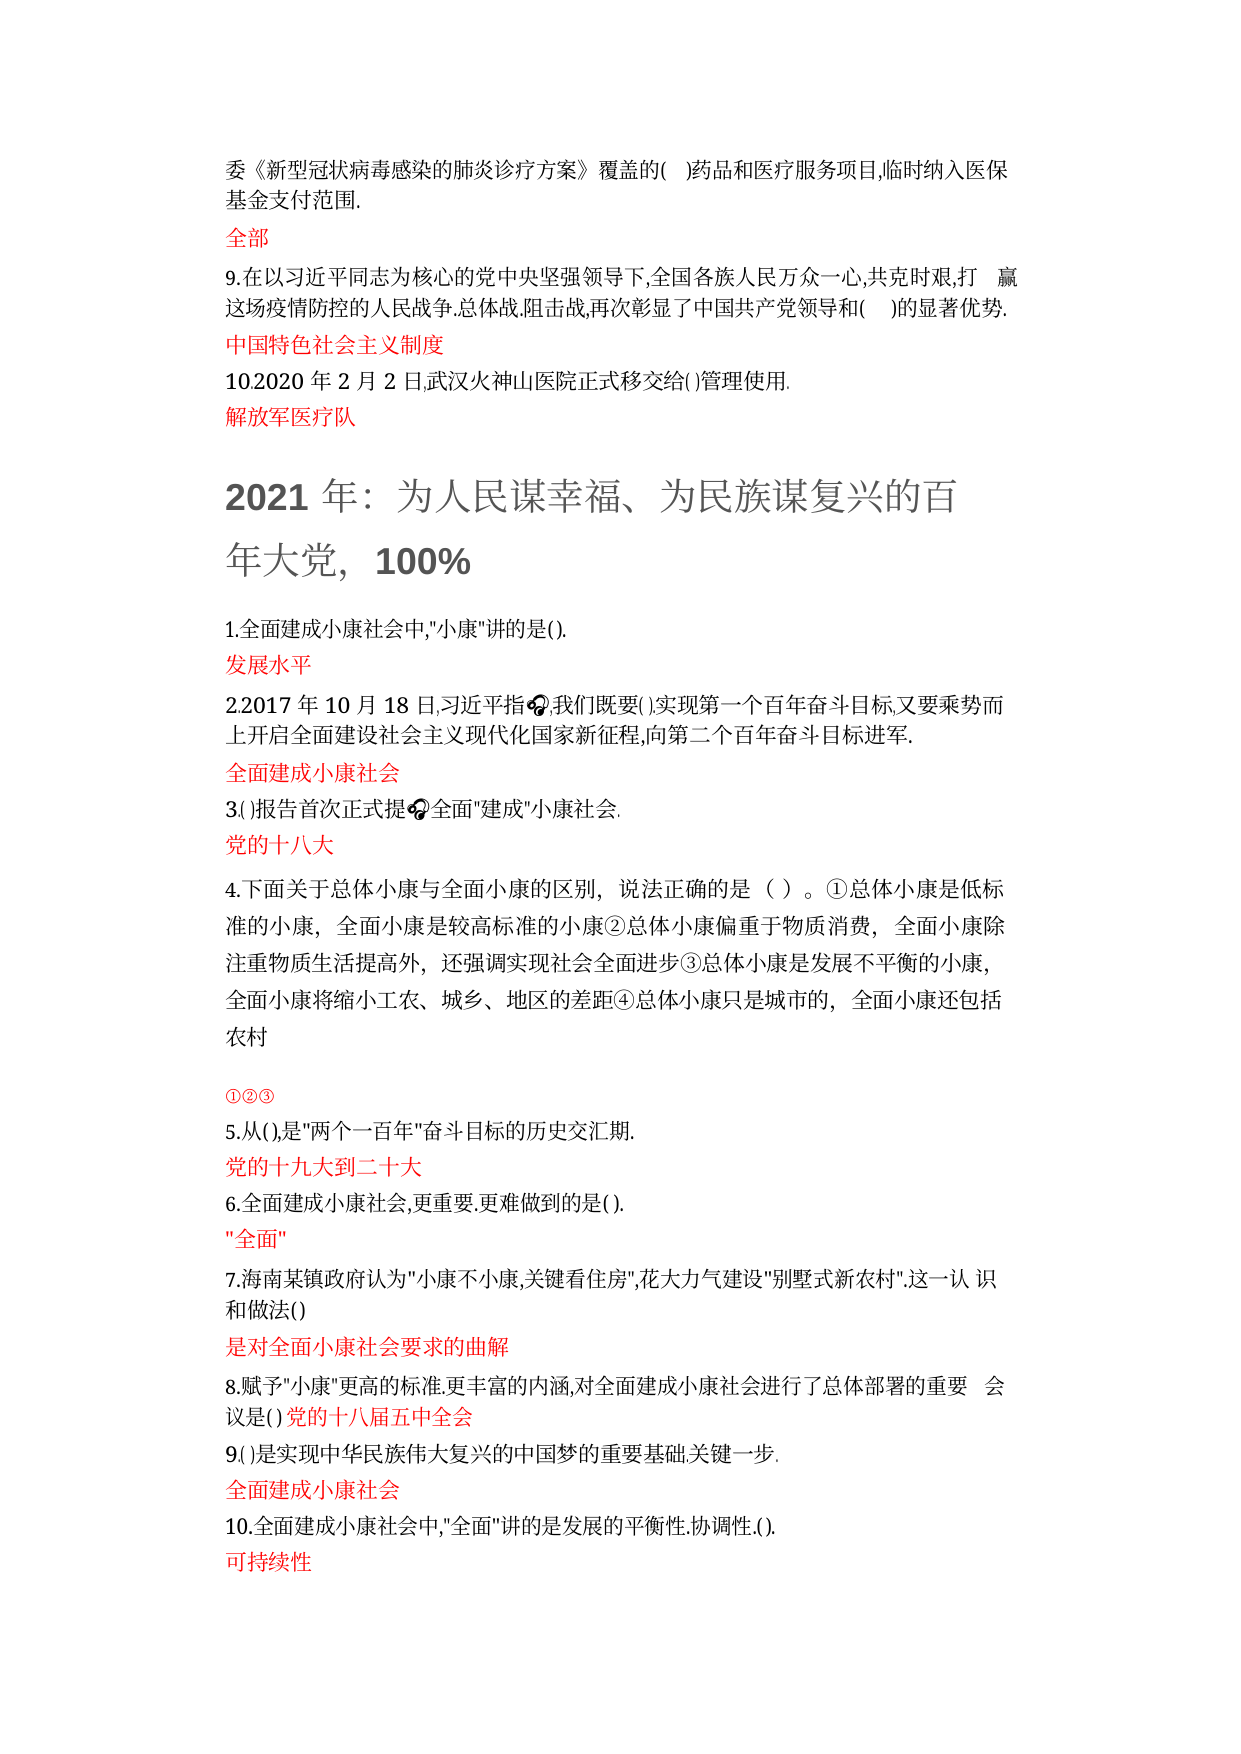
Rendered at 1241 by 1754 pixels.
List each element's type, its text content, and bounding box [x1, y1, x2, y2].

list 赋予"小康"更高的标准.更丰富的内涵,对全面建成小康社会进行了总体部署的重要 会议是( ) 党的十八届五中全会 [225, 1370, 1023, 1432]
text 委《新型冠状病毒感染的肺炎诊疗方案》覆盖的( )药品和医疗服务项目,临时纳入医保基金支付范围. [225, 153, 1018, 215]
text 9.( )是实现中华民族伟大复兴的中国梦的重要基础.关键一步. [225, 1438, 1065, 1469]
text 3.( )报告首次正式提🎧全面"建成"小康社会. [225, 792, 1065, 823]
text 2021 年：为人民谋幸福、为民族谋复兴的百年大党，100% [225, 468, 961, 585]
text 党的十九大到二十大 [225, 1150, 1065, 1182]
text 全部 [225, 221, 1065, 252]
text 发展水平 [225, 648, 1065, 680]
text 中国特色社会主义制度 [225, 328, 1065, 360]
text 1.全面建成小康社会中,"小康"讲的是( ). [225, 612, 1065, 644]
list 下面关于总体小康与全面小康的区别，说法正确的是（ ）。①总体小康是低标准的小康，全面小康是较高标准的小康②总体小康偏重于物质消费，全面小康除注重物质生活提高外，还强调实现社会全面进步③总体小康是发展不平衡的小康，全面小康将缩小工农、城乡、地区的差距④总体小康只是城市的，全面小康还包括农村 [225, 872, 1005, 1052]
list 从( ),是"两个一百年"奋斗目标的历史交汇期. [225, 1114, 1065, 1146]
text 全面建成小康社会 [225, 1474, 1065, 1505]
text 全面建成小康社会 [225, 756, 1065, 787]
text 解放军医疗队 [225, 400, 1065, 432]
list 全面建成小康社会,更重要.更难做到的是( ). "全面" [225, 1186, 647, 1254]
text 可持续性 [225, 1546, 1065, 1577]
text 10.2020 年 2 月 2 日,武汉火神山医院正式移交给( )管理使用. [225, 364, 1065, 396]
text 是对全面小康社会要求的曲解 [225, 1330, 1065, 1362]
text 2.2017 年 10 月 18 日,习近平指🎧,我们既要( ).实现第一个百年奋斗目标,又要乘势而上开启全面建设社会主义现代化国家新征程,向第二个百年奋斗目标进军. [225, 688, 1017, 750]
list 在以习近平同志为核心的党中央坚强领导下,全国各族人民万众一心,共克时艰,打 赢这场疫情防控的人民战争.总体战.阻击战,再次彰显了中国共产党领导和( )的显著优势. [225, 261, 1018, 323]
text 党的十八大 [225, 828, 1065, 859]
text ①②③ [225, 1080, 1065, 1110]
list 海南某镇政府认为"小康不小康,关键看住房",花大力气建设"别墅式新农村".这一认 识和做法( ) [225, 1263, 1017, 1324]
text 10.全面建成小康社会中,"全面"讲的是发展的平衡性.协调性.( ). [225, 1509, 1065, 1541]
